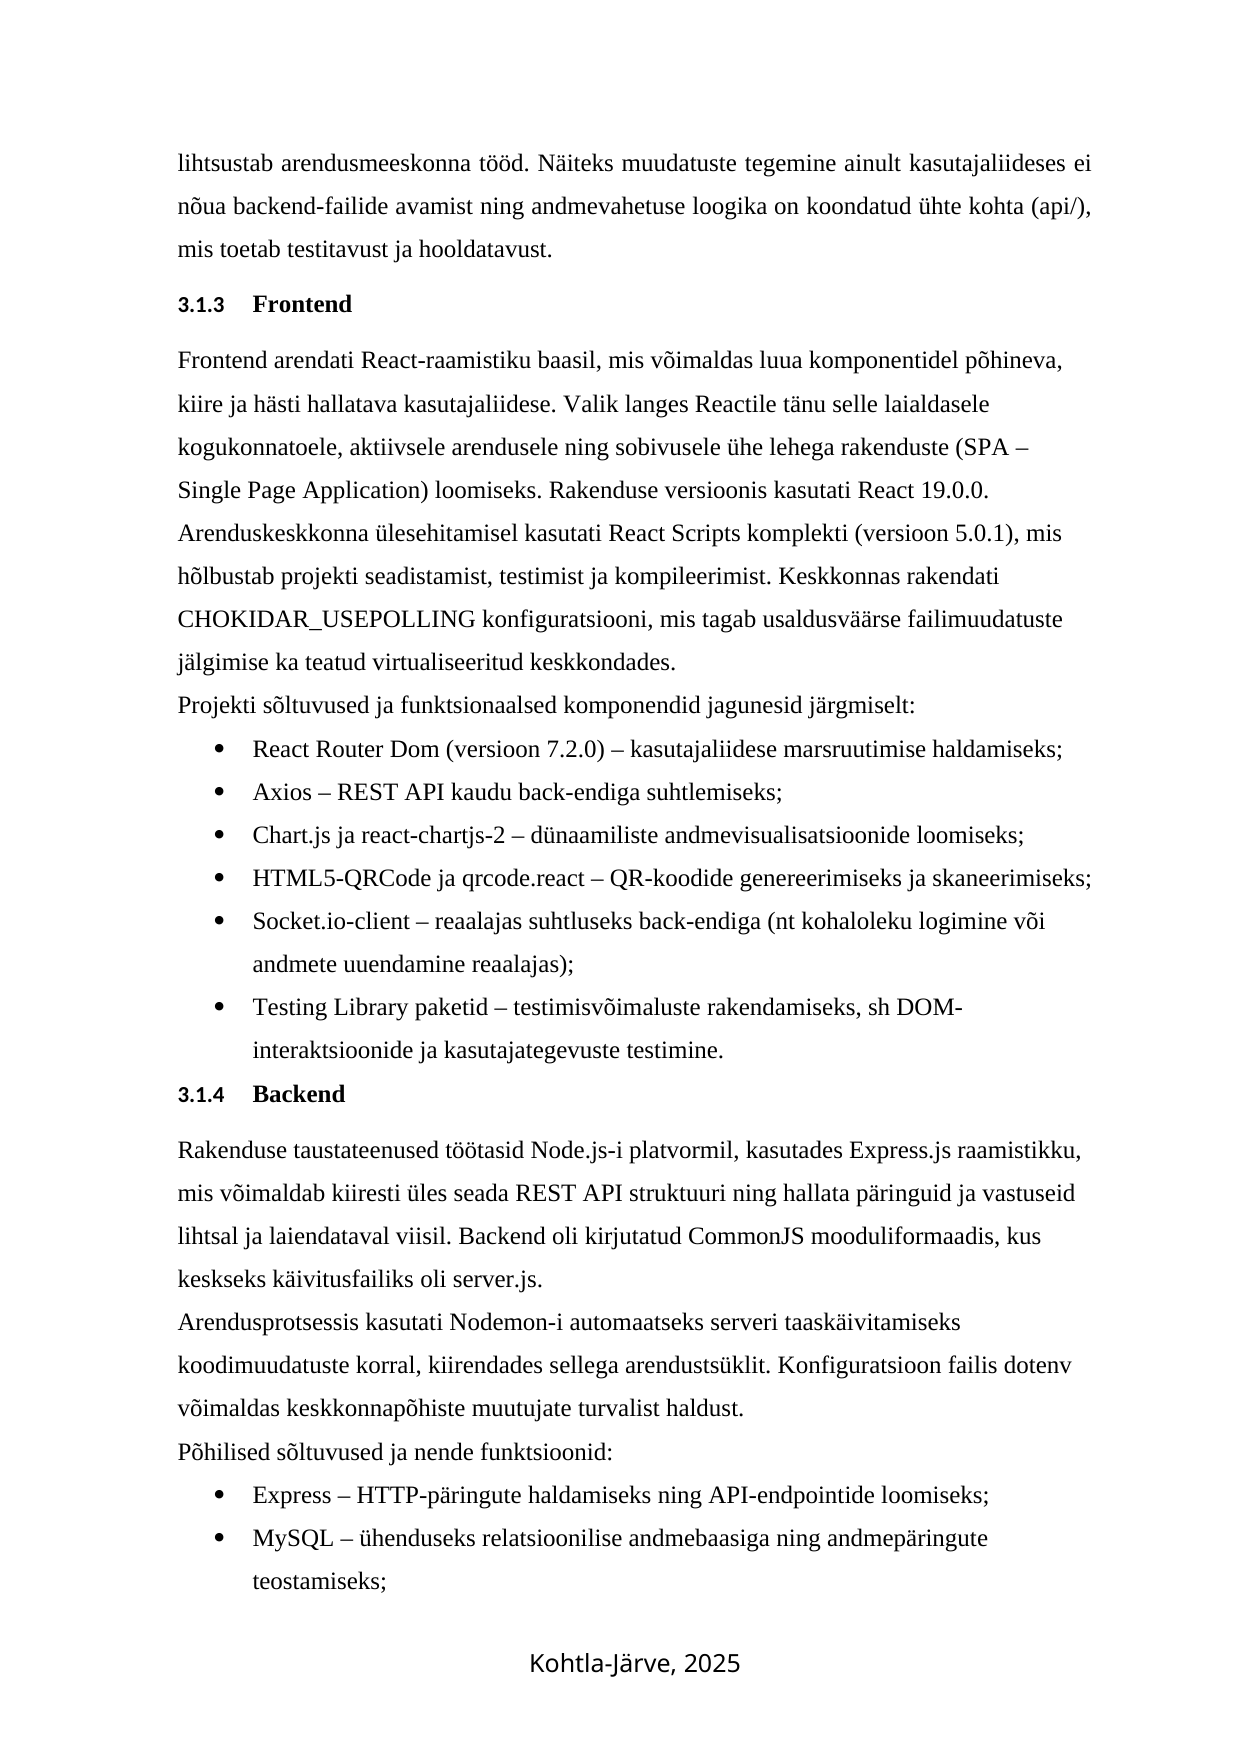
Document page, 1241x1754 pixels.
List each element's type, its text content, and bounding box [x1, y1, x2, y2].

text Arendusprotsessis kasutati Nodemon-i automaatseks serveri taaskäivitamiseks koodimuudatuste korral, kiirendades sellega arendustsüklit. Konfiguratsioon failis dotenv võimaldas keskkonnapõhiste muutujate turvalist haldust. [177, 1307, 1092, 1422]
list Express – HTTP-päringute haldamiseks ning API-endpointide loomiseks; [215, 1480, 1092, 1508]
list Axios – REST API kaudu back-endiga suhtlemiseks; [215, 777, 1092, 806]
list Testing Library paketid – testimisvõimaluste rakendamiseks, sh DOM-interaktsioonide ja kasutajategevuste testimine. [215, 992, 1092, 1064]
list Chart.js ja react-chartjs-2 – dünaamiliste andmevisualisatsioonide loomiseks; [215, 820, 1092, 849]
text Projekti sõltuvused ja funktsionaalsed komponendid jagunesid järgmiselt: [177, 691, 1092, 719]
subtitle Backend [177, 1079, 1092, 1108]
text Frontend arendati React-raamistiku baasil, mis võimaldas luua komponentidel põhineva, kiire ja hästi hallatava kasutajaliidese. Valik langes Reactile tänu selle laialdasele kogukonnatoele, aktiivsele arendusele ning sobivusele ühe lehega rakenduste (SPA – Single Page Application) loomiseks. Rakenduse versioonis kasutati React 19.0.0. [177, 346, 1092, 504]
list Socket.io-client – reaalajas suhtluseks back-endiga (nt kohaloleku logimine või andmete uuendamine reaalajas); [215, 906, 1092, 978]
text Põhilised sõltuvused ja nende funktsioonid: [177, 1437, 1092, 1465]
text Rakenduse taustateenused töötasid Node.js-i platvormil, kasutades Express.js raamistikku, mis võimaldab kiiresti üles seada REST API struktuuri ning hallata päringuid ja vastuseid lihtsal ja laiendataval viisil. Backend oli kirjutatud CommonJS mooduliformaadis, kus keskseks käivitusfailiks oli server.js. [177, 1135, 1092, 1293]
text Arenduskeskkonna ülesehitamisel kasutati React Scripts komplekti (versioon 5.0.1), mis hõlbustab projekti seadistamist, testimist ja kompileerimist. Keskkonnas rakendati CHOKIDAR_USEPOLLING konfiguratsiooni, mis tagab usaldusväärse failimuudatuste jälgimise ka teatud virtualiseeritud keskkondades. [177, 518, 1092, 676]
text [177, 148, 1092, 263]
list HTML5-QRCode ja qrcode.react – QR-koodide genereerimiseks ja skaneerimiseks; [215, 863, 1092, 892]
list MySQL – ühenduseks relatsioonilise andmebaasiga ning andmepäringute teostamiseks; [215, 1523, 1092, 1595]
list React Router Dom (versioon 7.2.0) – kasutajaliidese marsruutimise haldamiseks; [215, 734, 1092, 762]
subtitle Frontend [177, 289, 1092, 319]
